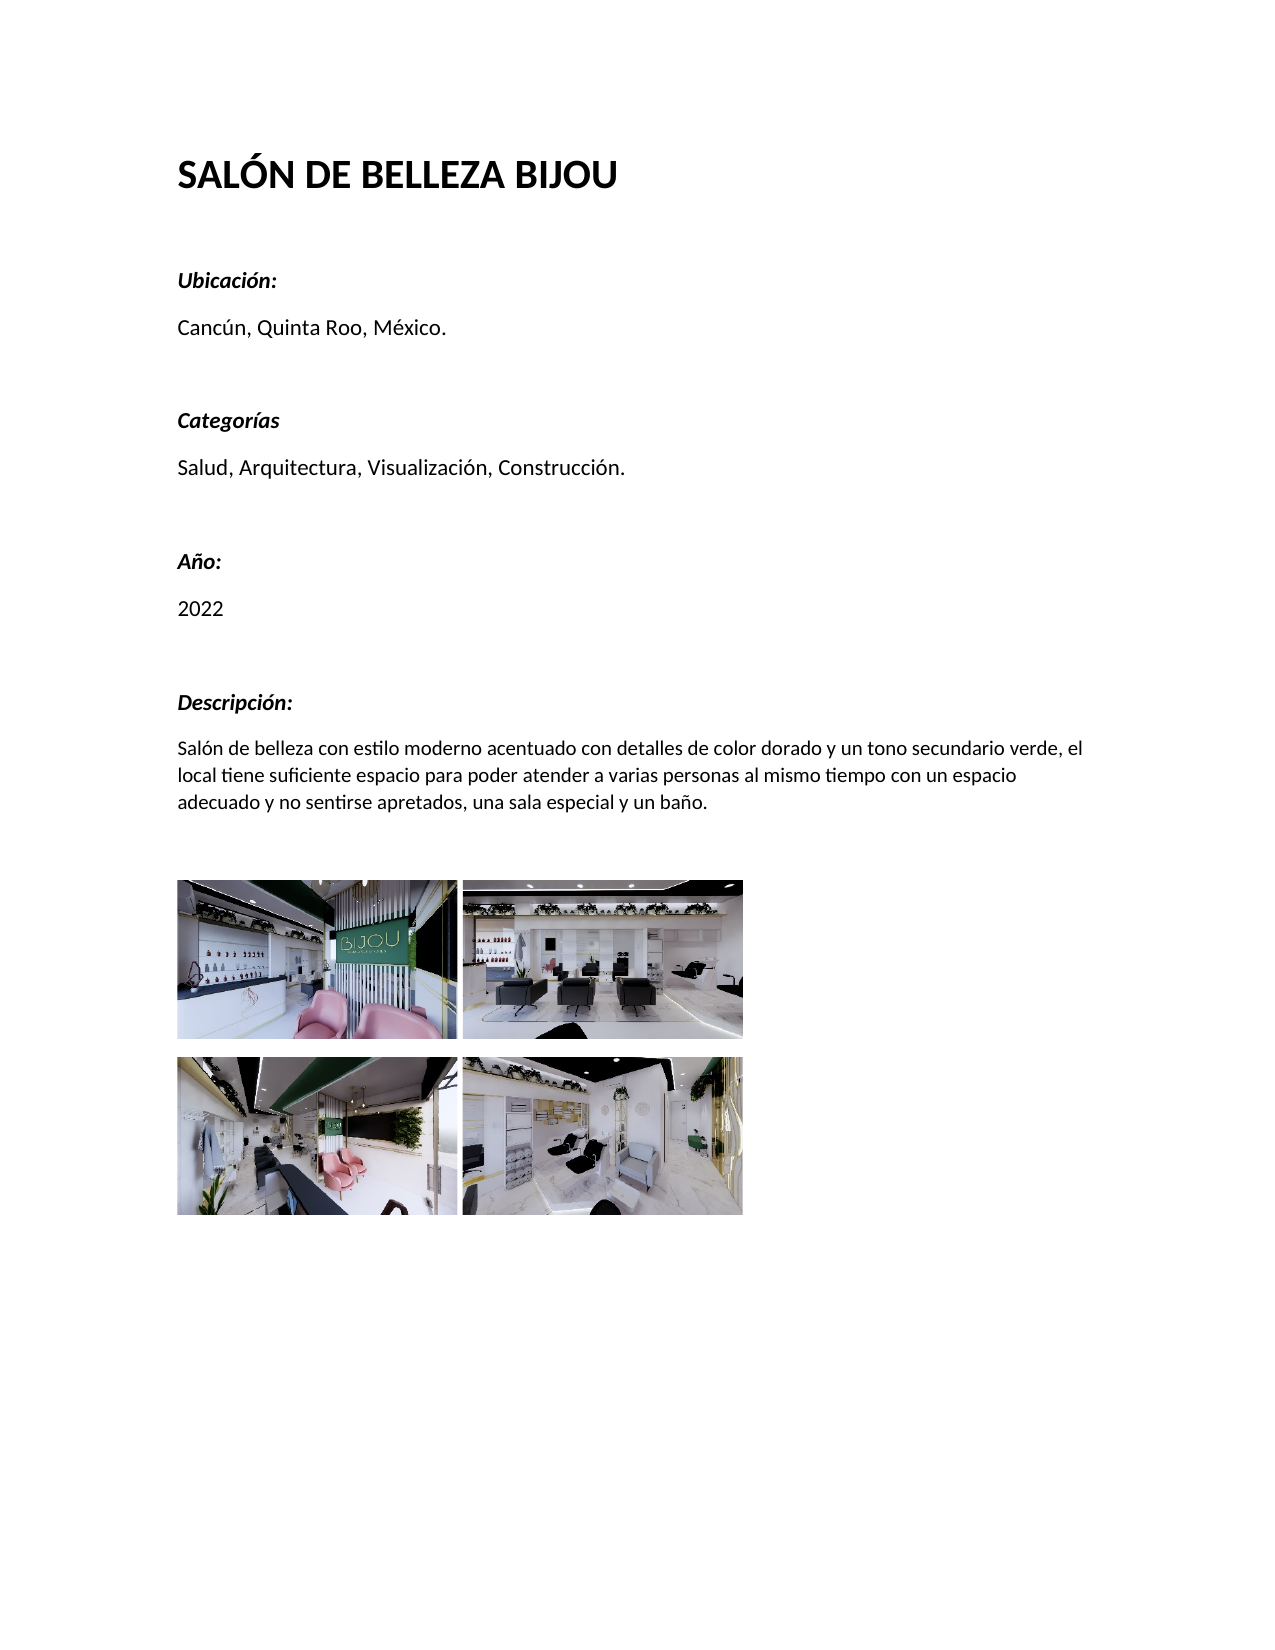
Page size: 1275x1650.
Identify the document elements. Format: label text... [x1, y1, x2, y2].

text Cancún, Quinta Roo, México. [177, 313, 1098, 341]
picture [462, 1057, 743, 1215]
text Ubicación: [177, 266, 1098, 294]
text Descripción: [177, 688, 1098, 716]
picture [462, 880, 743, 1039]
text Salón de belleza con estilo moderno acentuado con detalles de color dorado y un tono secundario verde, el local tiene suficiente espacio para poder atender a varias personas al mismo tiempo con un espacio adecuado y no sentirse apretados, una sala especial y un baño. [177, 735, 1098, 815]
picture [177, 880, 458, 1039]
text Salud, Arquitectura, Visualización, Construcción. [177, 453, 1098, 482]
text Categorías [177, 407, 1098, 435]
text Año: [177, 547, 1098, 575]
text 2022 [177, 594, 1098, 622]
text SALÓN DE BELLEZA BIJOU [177, 148, 1098, 198]
picture [177, 1057, 458, 1215]
